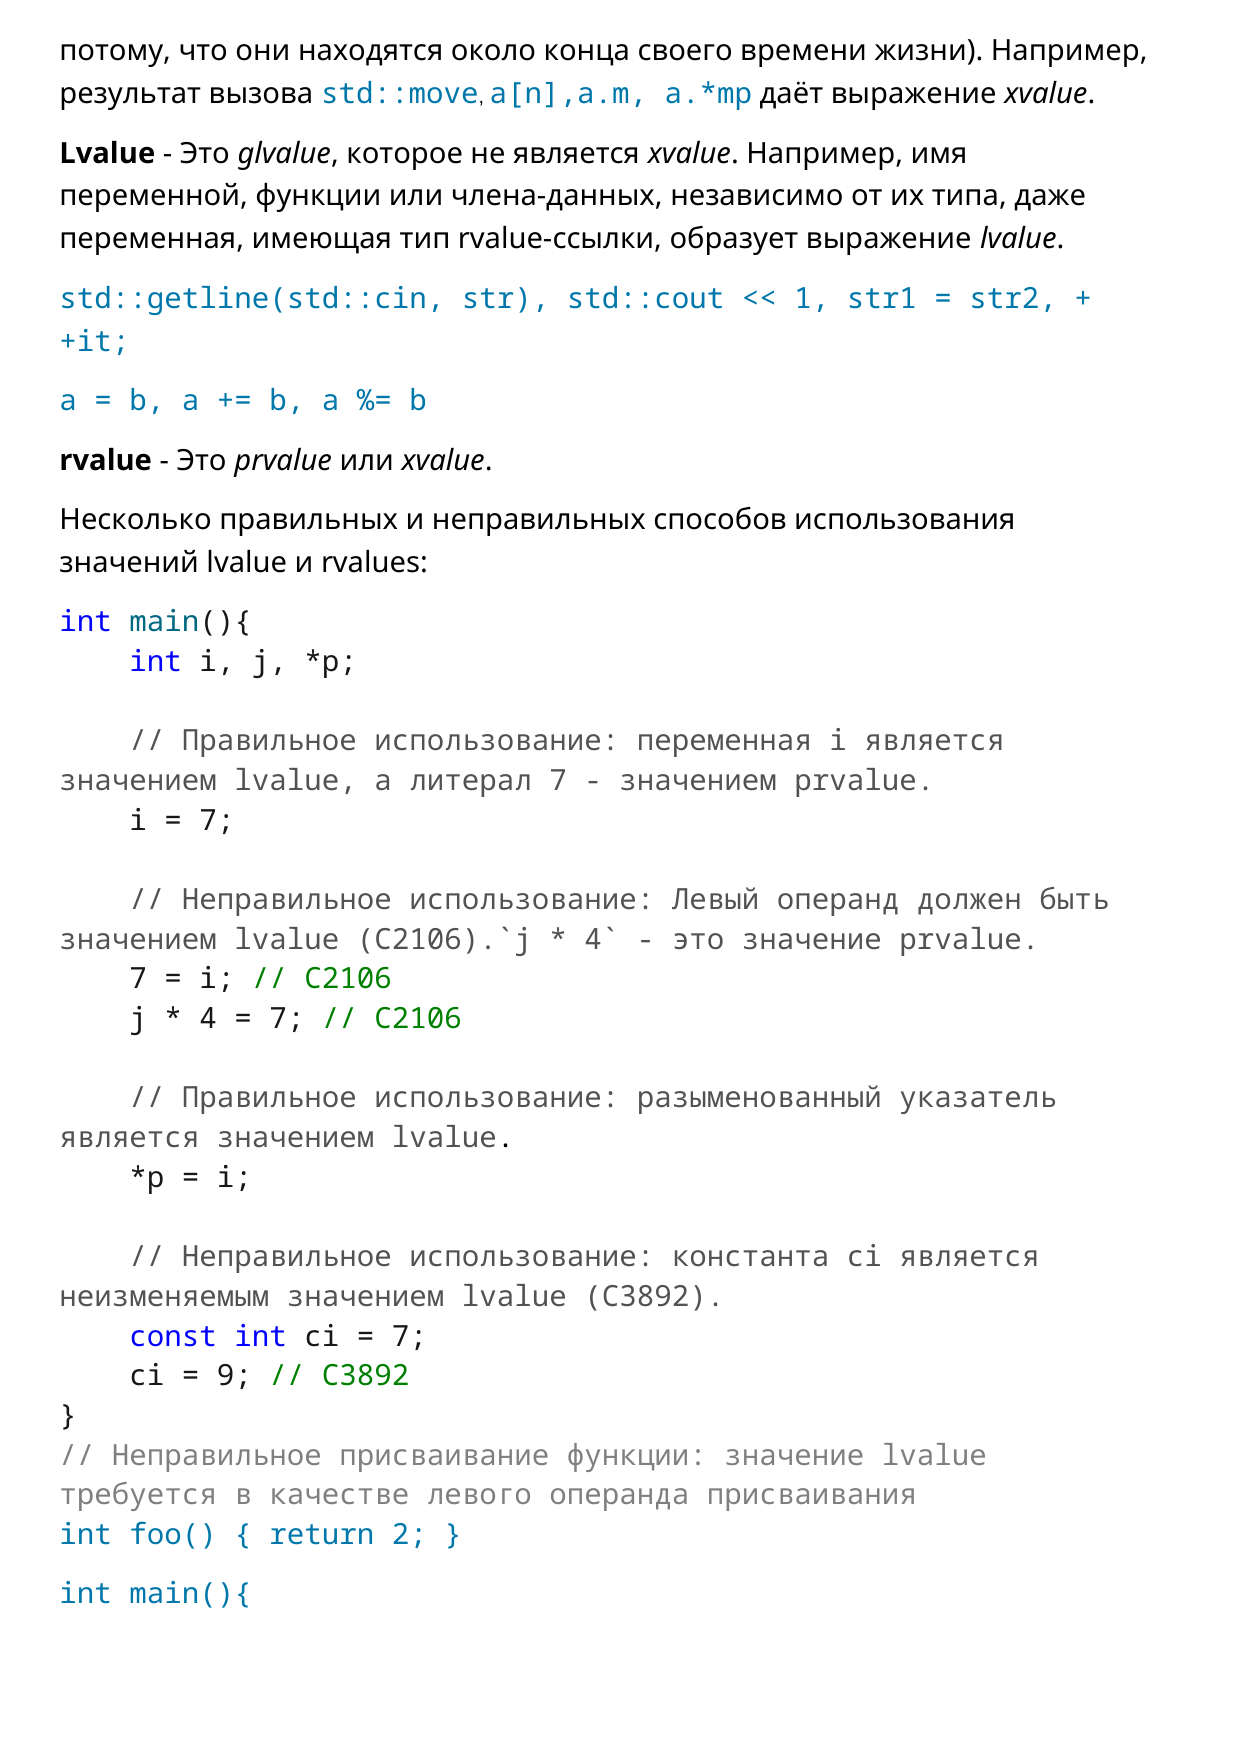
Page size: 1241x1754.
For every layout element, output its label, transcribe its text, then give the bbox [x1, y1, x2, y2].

text // Неправильное использование: константа ci является неизменяемым значением lvalue (C3892). [59, 1236, 1152, 1315]
text int foo() { return 2; } [59, 1513, 1152, 1553]
text ci = 9; // C3892 [59, 1354, 1152, 1394]
text i = 7; [59, 799, 1152, 839]
text rvalue - Это prvalue или xvalue. [59, 439, 1152, 478]
text } [59, 1394, 1152, 1434]
text int i, j, *p; [59, 640, 1152, 680]
text Несколько правильных и неправильных способов использования значений lvalue и rvalues: [59, 498, 1152, 581]
text std::getline(std::cin, str), std::cout << 1, str1 = str2, ++it; [59, 277, 1152, 359]
text // Неправильное присваивание функции: значение lvalue требуется в качестве левого операнда присваивания [59, 1434, 1152, 1513]
text // Правильное использование: переменная i является значением lvalue, а литерал 7 - значением prvalue. [59, 719, 1152, 799]
text // Неправильное использование: Левый операнд должен быть значением lvalue (C2106).`j * 4` - это значение prvalue. [59, 878, 1152, 958]
text Lvalue - Это glvalue, которое не является xvalue. Например, имя переменной, функции или члена-данных, независимо от их типа, даже переменная, имеющая тип rvalue-ссылки, образует выражение lvalue. [59, 132, 1152, 257]
text // Правильное использование: разыменованный указатель является значением lvalue. [59, 1077, 1152, 1156]
text int main(){ [59, 1573, 1152, 1612]
text const int ci = 7; [59, 1315, 1152, 1354]
text j * 4 = 7; // C2106 [59, 997, 1152, 1037]
text a = b, a += b, a %= b [59, 379, 1152, 419]
text int main(){ [59, 601, 1152, 640]
text *p = i; [59, 1156, 1152, 1196]
text 7 = i; // C2106 [59, 958, 1152, 997]
